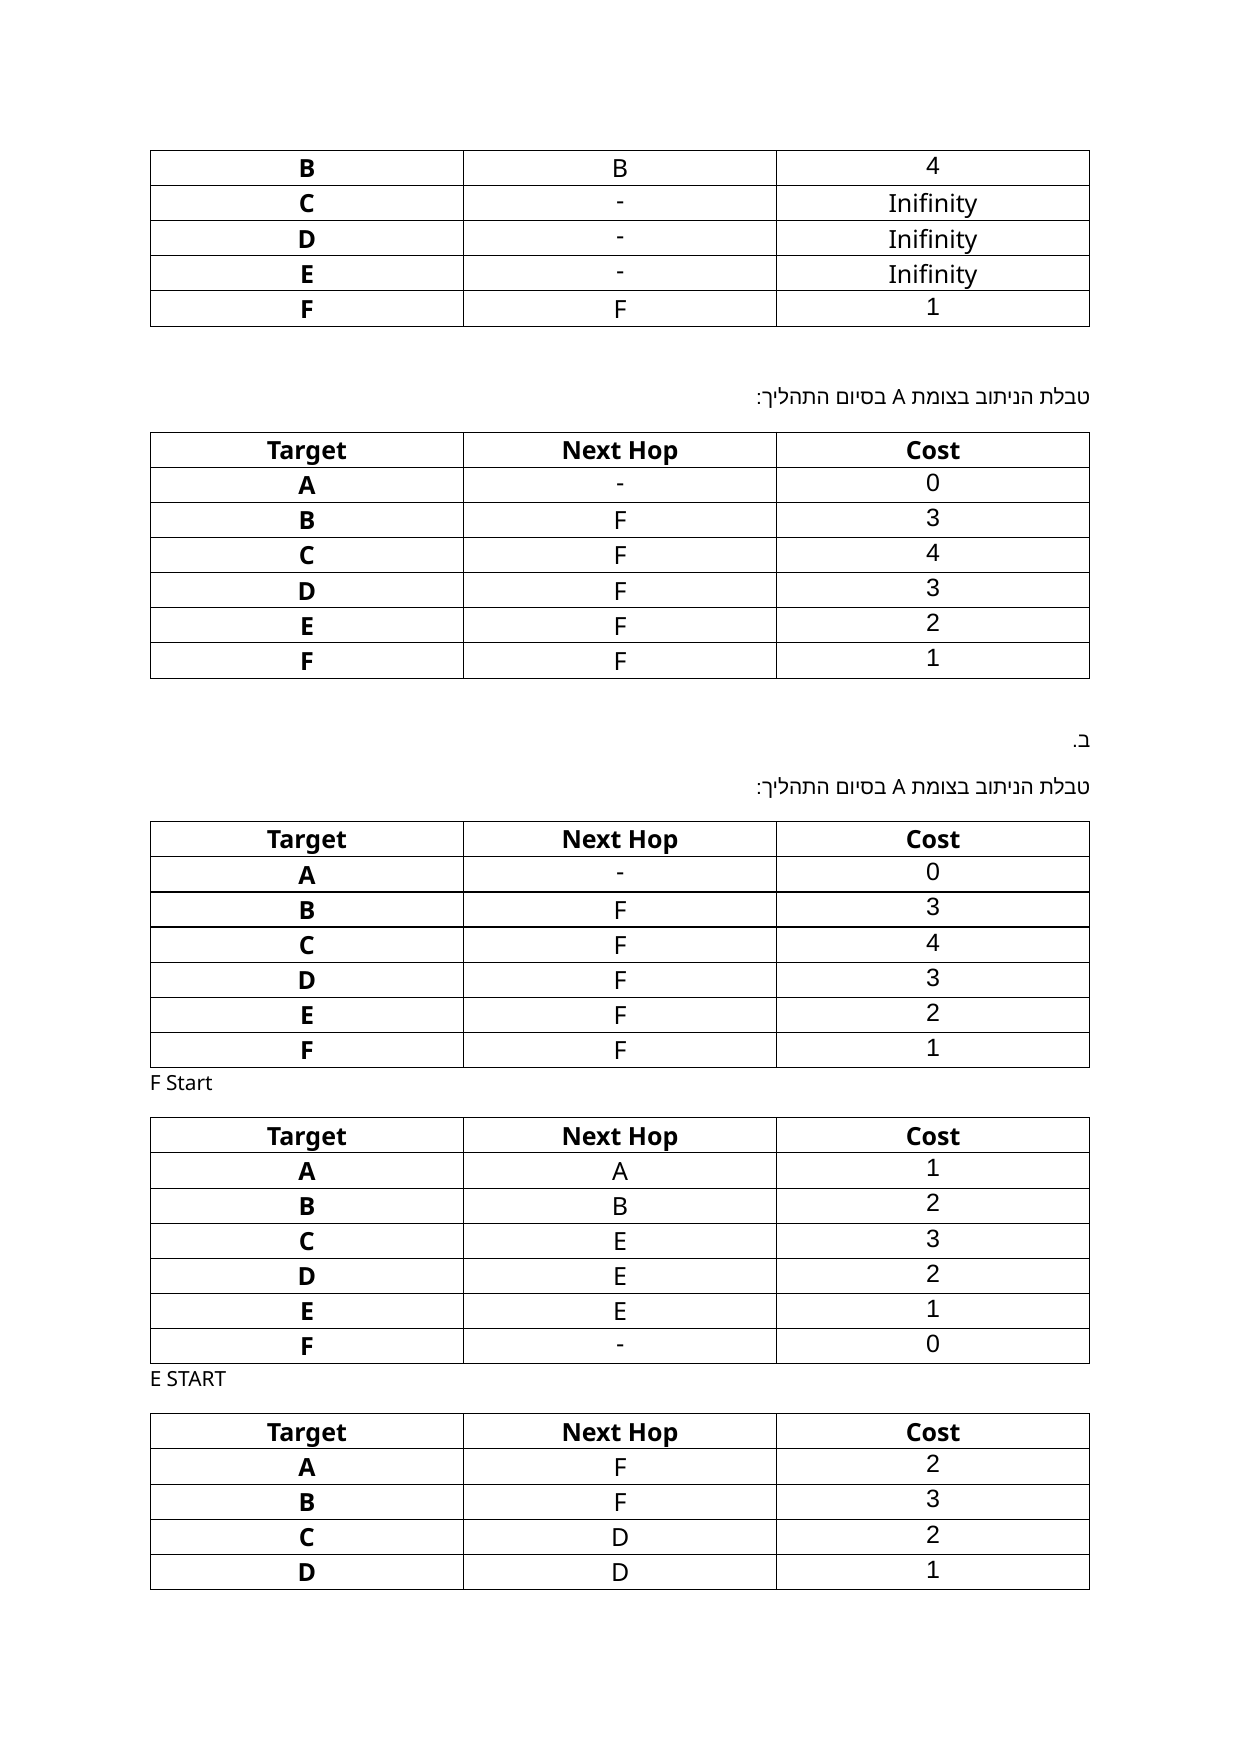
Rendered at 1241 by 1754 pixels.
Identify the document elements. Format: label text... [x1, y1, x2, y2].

table_cell 0 [777, 468, 1089, 502]
table_cell F [464, 573, 776, 607]
table_cell E [464, 1224, 776, 1258]
table_cell E [151, 1294, 463, 1328]
table_cell 2 [777, 1259, 1089, 1293]
table_header Next Hop [464, 433, 776, 467]
table_header Next Hop [464, 822, 776, 856]
table_cell 3 [777, 963, 1089, 997]
table_cell 1 [777, 1153, 1089, 1187]
table_cell C [151, 186, 463, 220]
table_cell F [464, 503, 776, 537]
table_cell F [464, 1485, 776, 1518]
table_header Next Hop [464, 1414, 776, 1448]
table_cell F [464, 963, 776, 997]
table_cell B [151, 1189, 463, 1222]
table_cell B [464, 1189, 776, 1222]
table_cell 3 [777, 503, 1089, 537]
table_cell E [464, 1259, 776, 1293]
table_header Cost [777, 822, 1089, 856]
table_header Target [151, 822, 463, 856]
table_cell - [464, 186, 776, 220]
table_cell E [151, 608, 463, 642]
table_cell D [151, 221, 463, 255]
table_cell F [464, 643, 776, 677]
table_cell 3 [777, 893, 1089, 926]
table_cell 1 [777, 1033, 1089, 1067]
table_cell C [151, 1520, 463, 1554]
text ב. [150, 728, 1090, 752]
table_header Cost [777, 433, 1089, 467]
table_cell B [464, 151, 776, 185]
table_cell - [464, 221, 776, 255]
table_cell D [464, 1520, 776, 1554]
table_cell 2 [777, 608, 1089, 642]
table_cell A [151, 1153, 463, 1187]
table_cell F [464, 1449, 776, 1483]
table_cell D [151, 1555, 463, 1589]
table_cell 3 [777, 573, 1089, 607]
table_cell - [464, 857, 776, 891]
table_cell E [151, 998, 463, 1032]
table_cell - [464, 256, 776, 290]
table_cell Inifinity [777, 256, 1089, 290]
table_cell F [151, 1329, 463, 1363]
table_cell - [464, 1329, 776, 1363]
table_cell D [151, 963, 463, 997]
table_header Target [151, 433, 463, 467]
table_cell F [464, 928, 776, 962]
table_cell F [464, 998, 776, 1032]
table_cell 4 [777, 151, 1089, 185]
table_cell 1 [777, 1555, 1089, 1589]
table_cell 4 [777, 928, 1089, 962]
table_cell 2 [777, 1520, 1089, 1554]
table_cell 2 [777, 1449, 1089, 1483]
text F Start [150, 1068, 1090, 1096]
table_header Cost [777, 1118, 1089, 1152]
table_cell 1 [777, 1294, 1089, 1328]
table_header Target [151, 1414, 463, 1448]
table_cell F [151, 643, 463, 677]
table_cell D [151, 1259, 463, 1293]
table_cell B [151, 151, 463, 185]
table_cell Inifinity [777, 186, 1089, 220]
table_cell C [151, 928, 463, 962]
table_cell F [464, 893, 776, 926]
table_cell F [464, 538, 776, 572]
table_cell A [151, 468, 463, 502]
table_cell 3 [777, 1224, 1089, 1258]
table_header Target [151, 1118, 463, 1152]
table_cell D [151, 573, 463, 607]
table_cell B [151, 503, 463, 537]
table_cell 0 [777, 857, 1089, 891]
table_cell 2 [777, 1189, 1089, 1222]
text טבלת הניתוב בצומת A בסיום התהליך: [150, 772, 1090, 800]
table_cell A [151, 1449, 463, 1483]
table_cell E [151, 256, 463, 290]
table_cell 1 [777, 643, 1089, 677]
table_header Cost [777, 1414, 1089, 1448]
table_cell B [151, 1485, 463, 1518]
table_cell A [464, 1153, 776, 1187]
table_cell C [151, 1224, 463, 1258]
table_cell F [151, 1033, 463, 1067]
table_cell F [464, 608, 776, 642]
table_cell F [151, 291, 463, 326]
table_cell 3 [777, 1485, 1089, 1518]
table_cell B [151, 893, 463, 926]
table_cell F [464, 291, 776, 326]
table_cell C [151, 538, 463, 572]
table_cell D [464, 1555, 776, 1589]
table_cell 1 [777, 291, 1089, 326]
table_cell E [464, 1294, 776, 1328]
table_cell 0 [777, 1329, 1089, 1363]
table_cell F [464, 1033, 776, 1067]
table_cell - [464, 468, 776, 502]
table_cell 4 [777, 538, 1089, 572]
table_header Next Hop [464, 1118, 776, 1152]
text טבלת הניתוב בצומת A בסיום התהליך: [150, 382, 1090, 411]
table_cell 2 [777, 998, 1089, 1032]
table_cell Inifinity [777, 221, 1089, 255]
text E START [150, 1364, 1090, 1392]
table_cell A [151, 857, 463, 891]
